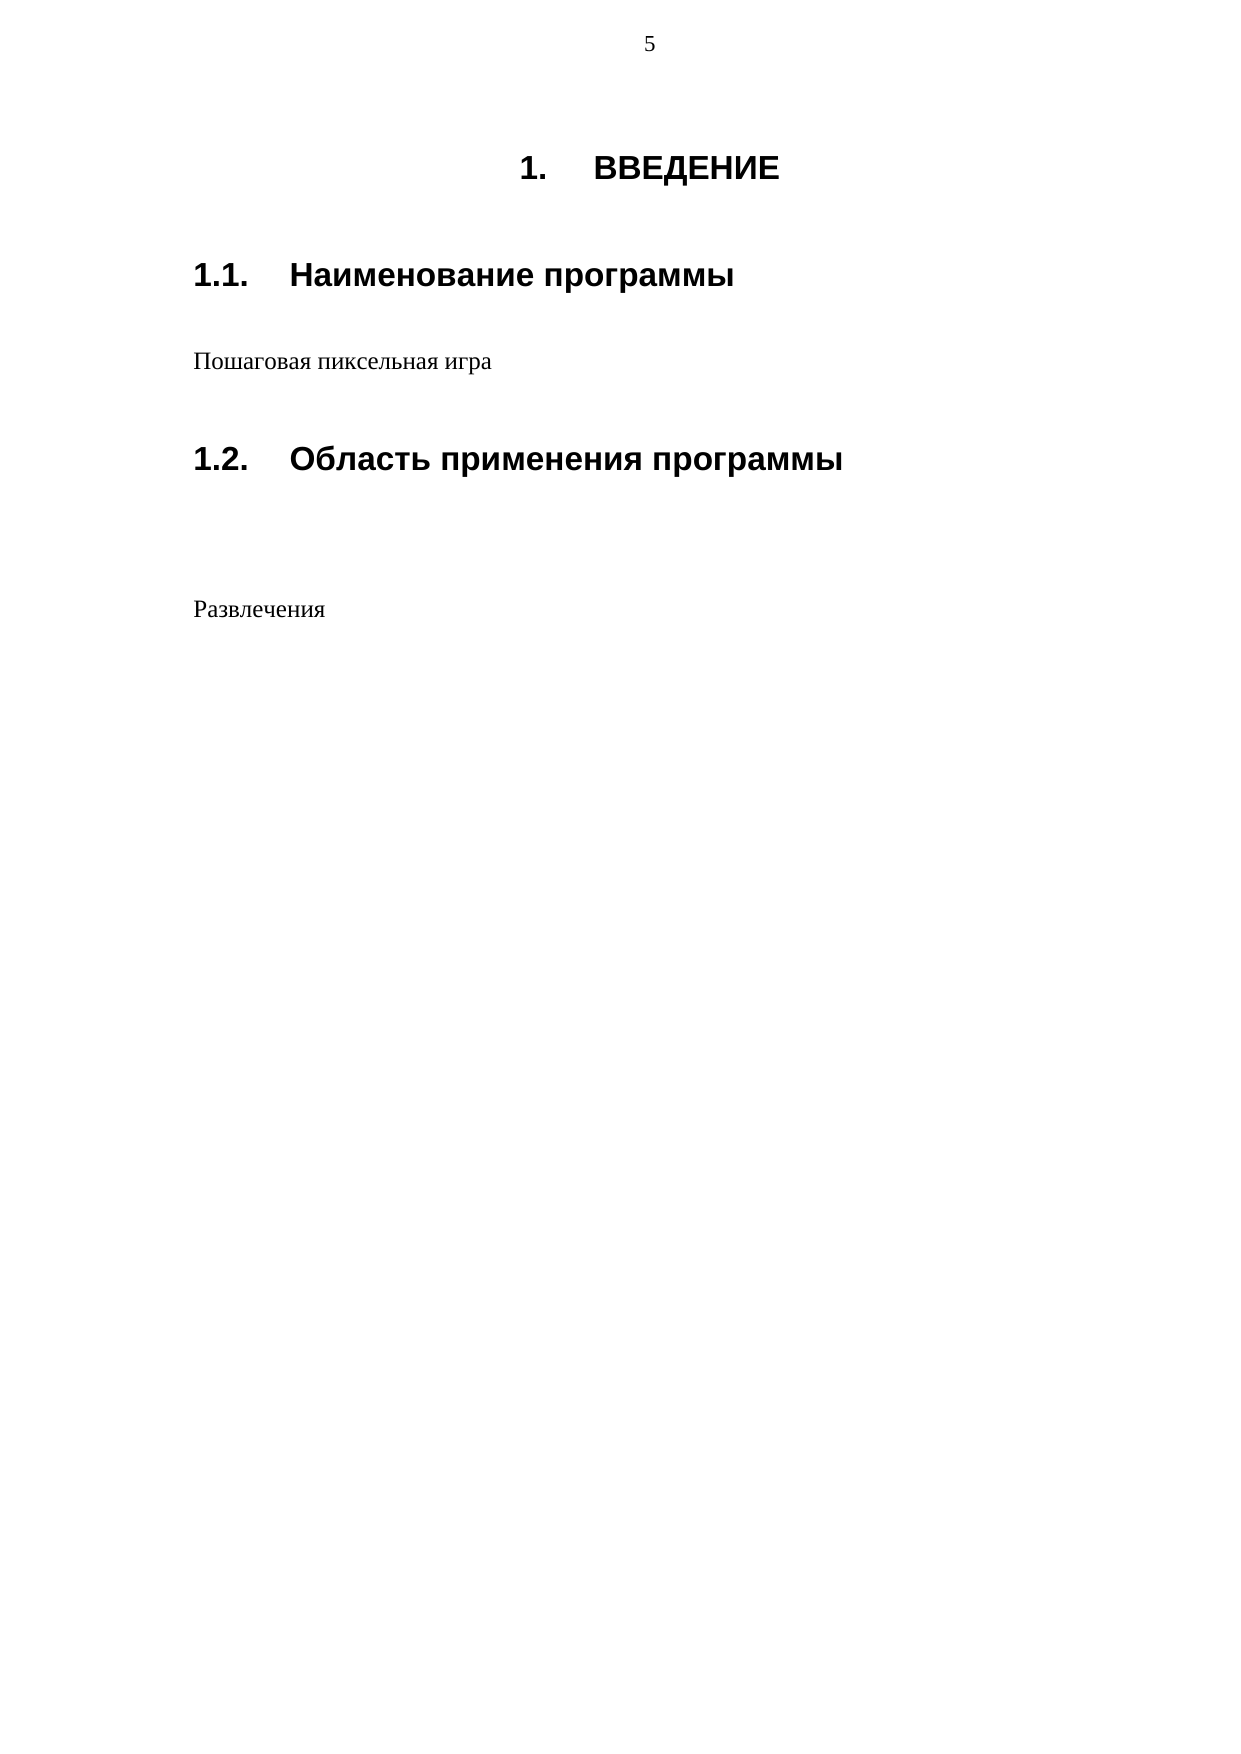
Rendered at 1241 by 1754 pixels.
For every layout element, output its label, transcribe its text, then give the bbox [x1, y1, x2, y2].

text Развлечения [118, 594, 1181, 623]
subtitle Наименование программы [193, 255, 1181, 294]
text Пошаговая пиксельная игра [118, 346, 1181, 375]
subtitle Область применения программы [193, 439, 1181, 478]
subtitle Введение [118, 148, 1181, 186]
